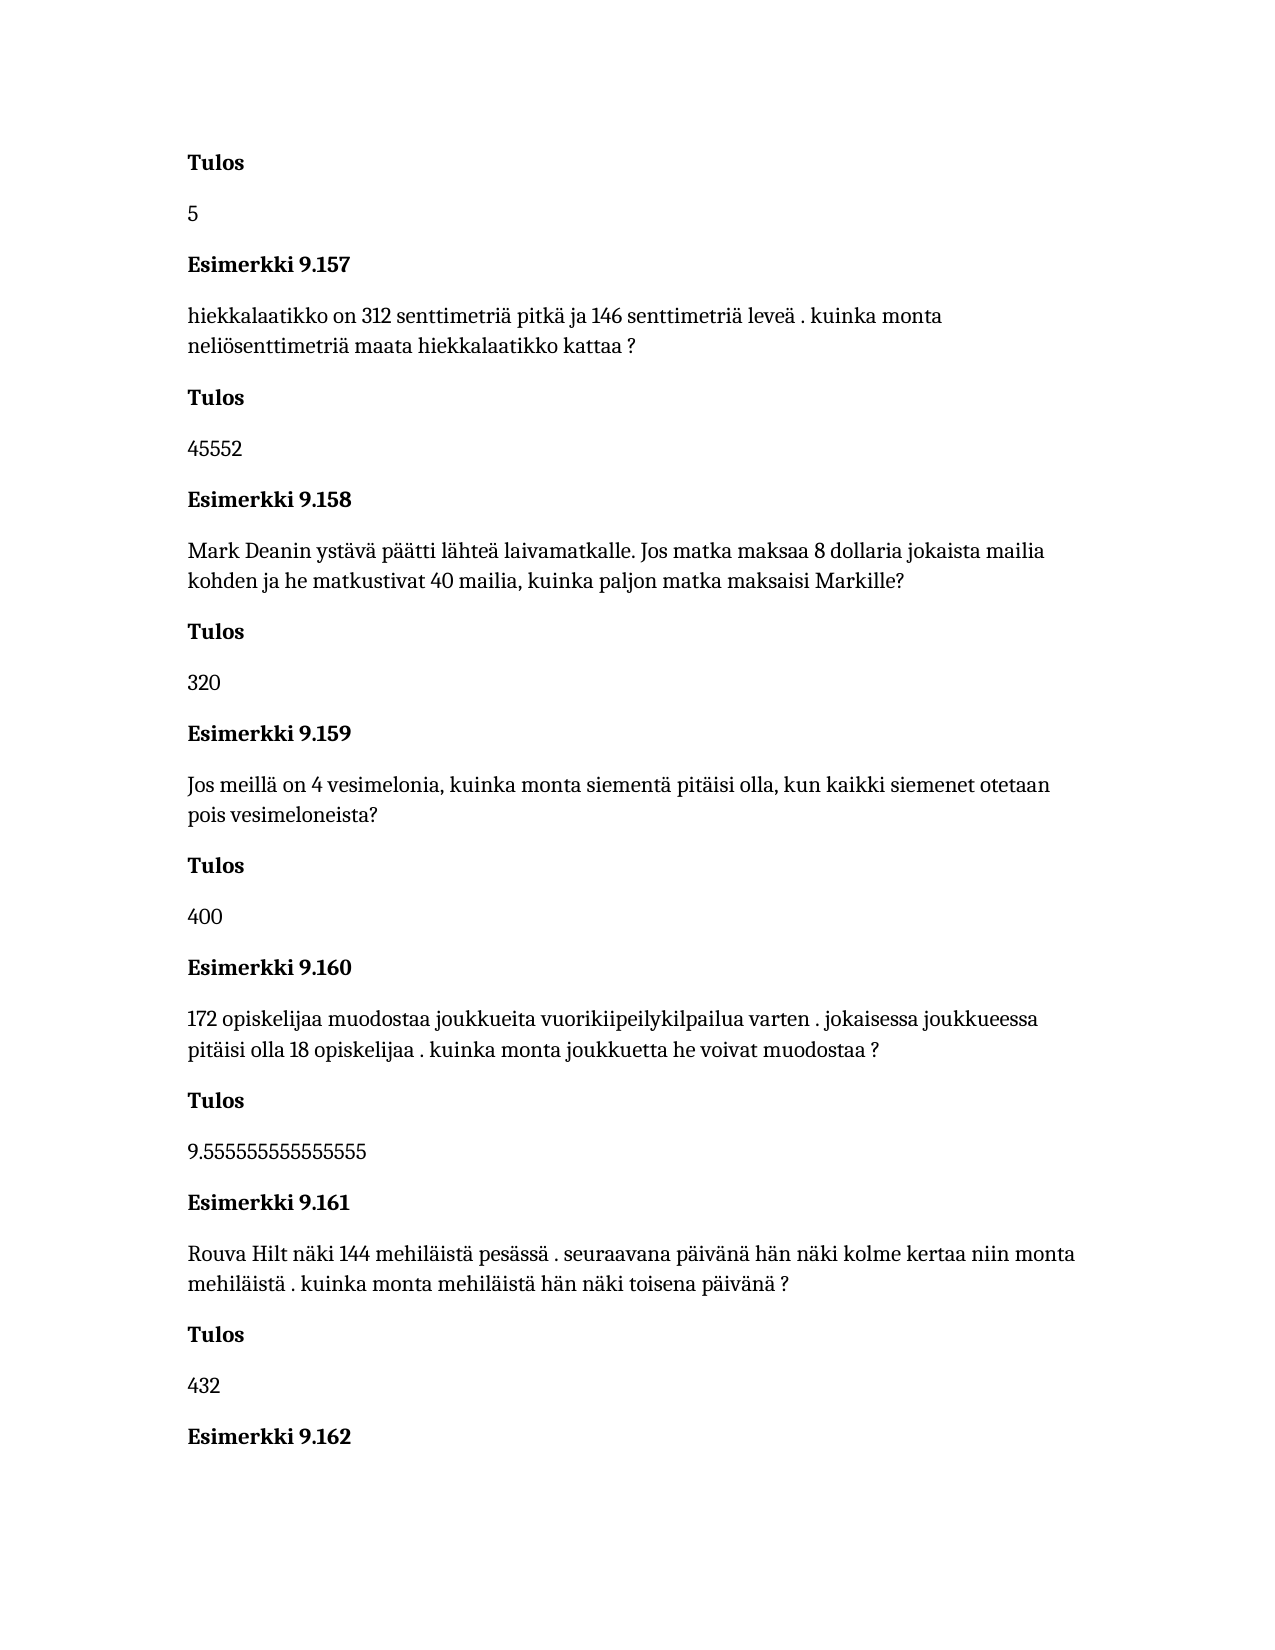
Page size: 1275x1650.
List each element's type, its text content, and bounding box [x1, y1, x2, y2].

text Tulos [187, 384, 1087, 411]
text Tulos [187, 1087, 1087, 1114]
text Esimerkki 9.159 [187, 721, 1087, 747]
text 45552 [187, 435, 1087, 462]
text 432 [187, 1373, 1087, 1399]
text 9.555555555555555 [187, 1138, 1087, 1165]
text Mark Deanin ystävä päätti lähteä laivamatkalle. Jos matka maksaa 8 dollaria jokaista mailia kohden ja he matkustivat 40 mailia, kuinka paljon matka maksaisi Markille? [187, 537, 1087, 594]
text Esimerkki 9.161 [187, 1189, 1087, 1216]
text hiekkalaatikko on 312 senttimetriä pitkä ja 146 senttimetriä leveä . kuinka monta neliösenttimetriä maata hiekkalaatikko kattaa ? [187, 303, 1087, 360]
text Esimerkki 9.157 [187, 252, 1087, 278]
text Tulos [187, 1322, 1087, 1348]
text 320 [187, 670, 1087, 696]
text Esimerkki 9.160 [187, 955, 1087, 982]
text Tulos [187, 150, 1087, 176]
text 400 [187, 904, 1087, 931]
text Jos meillä on 4 vesimelonia, kuinka monta siementä pitäisi olla, kun kaikki siemenet otetaan pois vesimeloneista? [187, 772, 1087, 828]
text Esimerkki 9.162 [187, 1424, 1087, 1450]
text 5 [187, 201, 1087, 227]
text Esimerkki 9.158 [187, 486, 1087, 513]
text Rouva Hilt näki 144 mehiläistä pesässä . seuraavana päivänä hän näki kolme kertaa niin monta mehiläistä . kuinka monta mehiläistä hän näki toisena päivänä ? [187, 1241, 1087, 1297]
text Tulos [187, 853, 1087, 879]
text 172 opiskelijaa muodostaa joukkueita vuorikiipeilykilpailua varten . jokaisessa joukkueessa pitäisi olla 18 opiskelijaa . kuinka monta joukkuetta he voivat muodostaa ? [187, 1006, 1087, 1063]
text Tulos [187, 619, 1087, 645]
